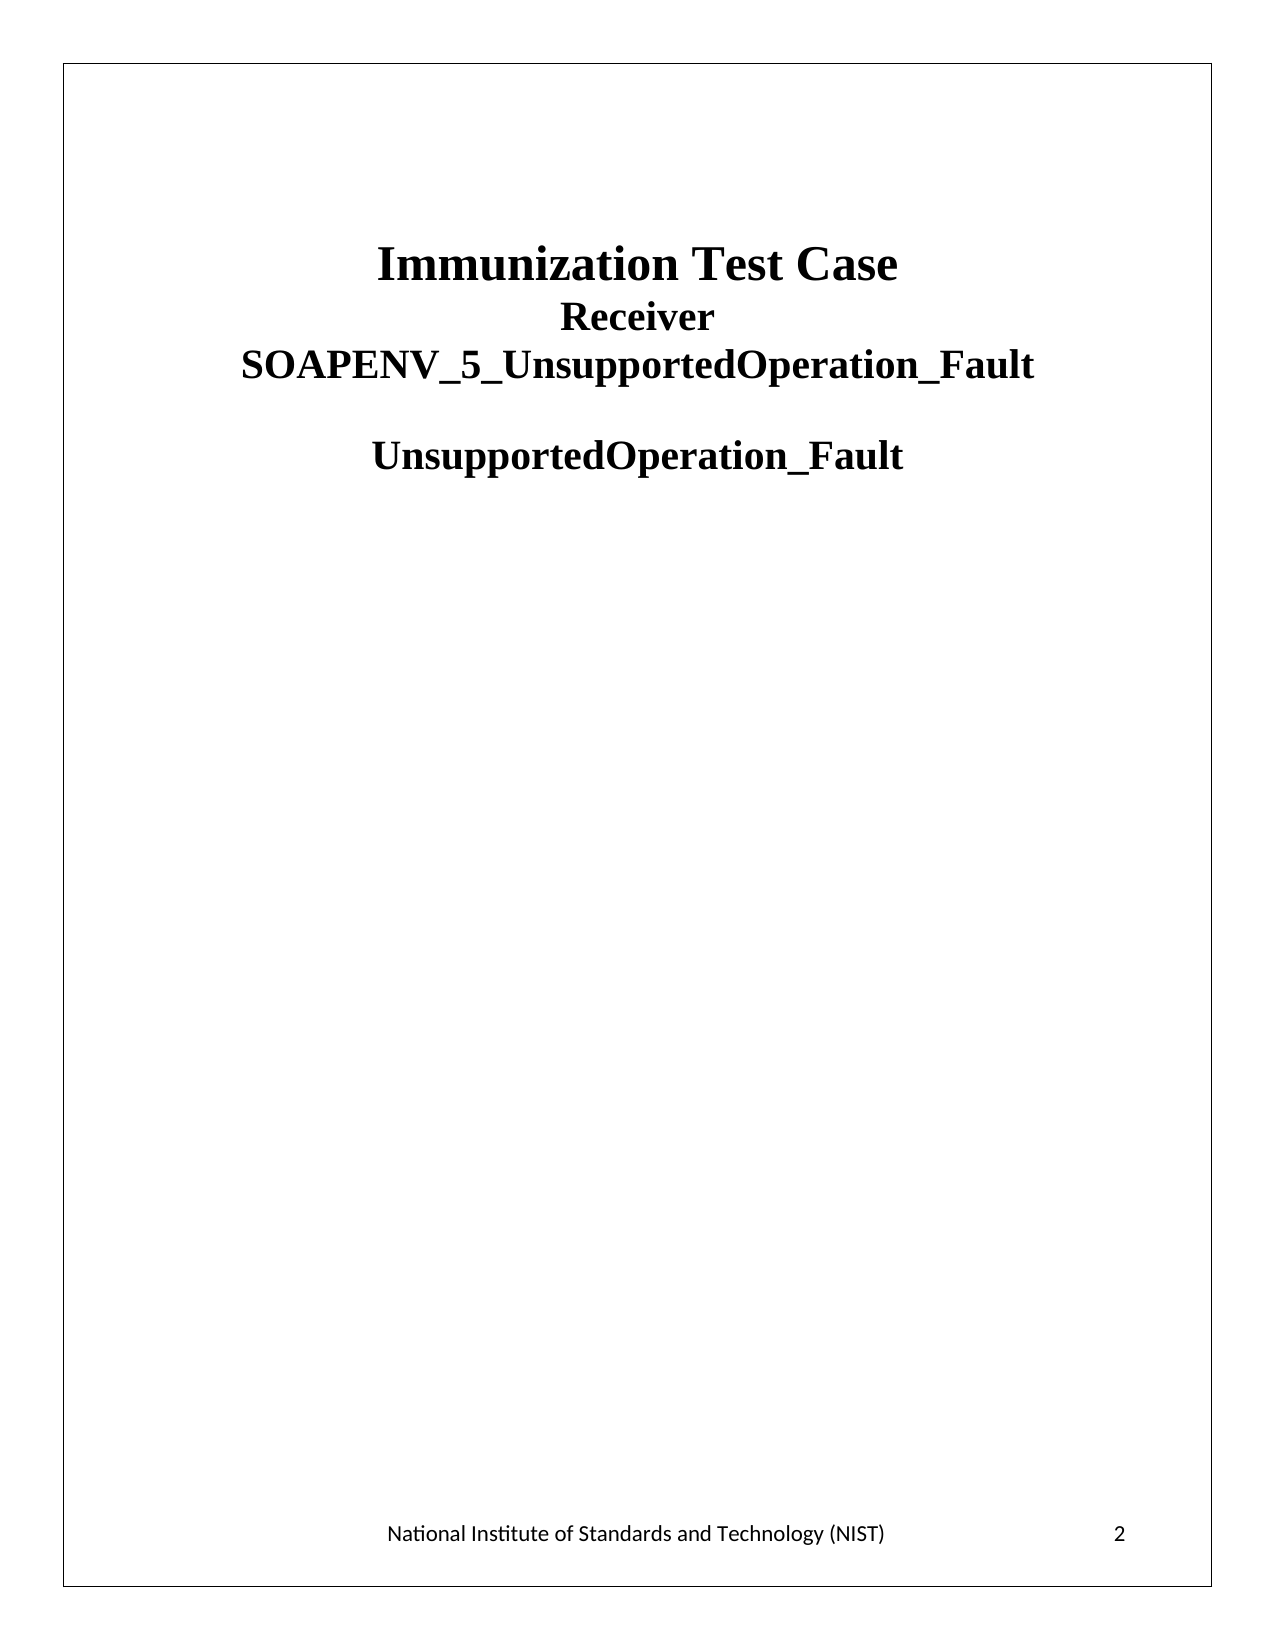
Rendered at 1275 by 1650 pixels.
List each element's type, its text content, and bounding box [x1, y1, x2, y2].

text Immunization Test Case [150, 234, 1125, 292]
text Receiver [150, 292, 1125, 339]
text SOAPENV_5_UnsupportedOperation_Fault [150, 339, 1125, 387]
text UnsupportedOperation_Fault [150, 431, 1125, 478]
